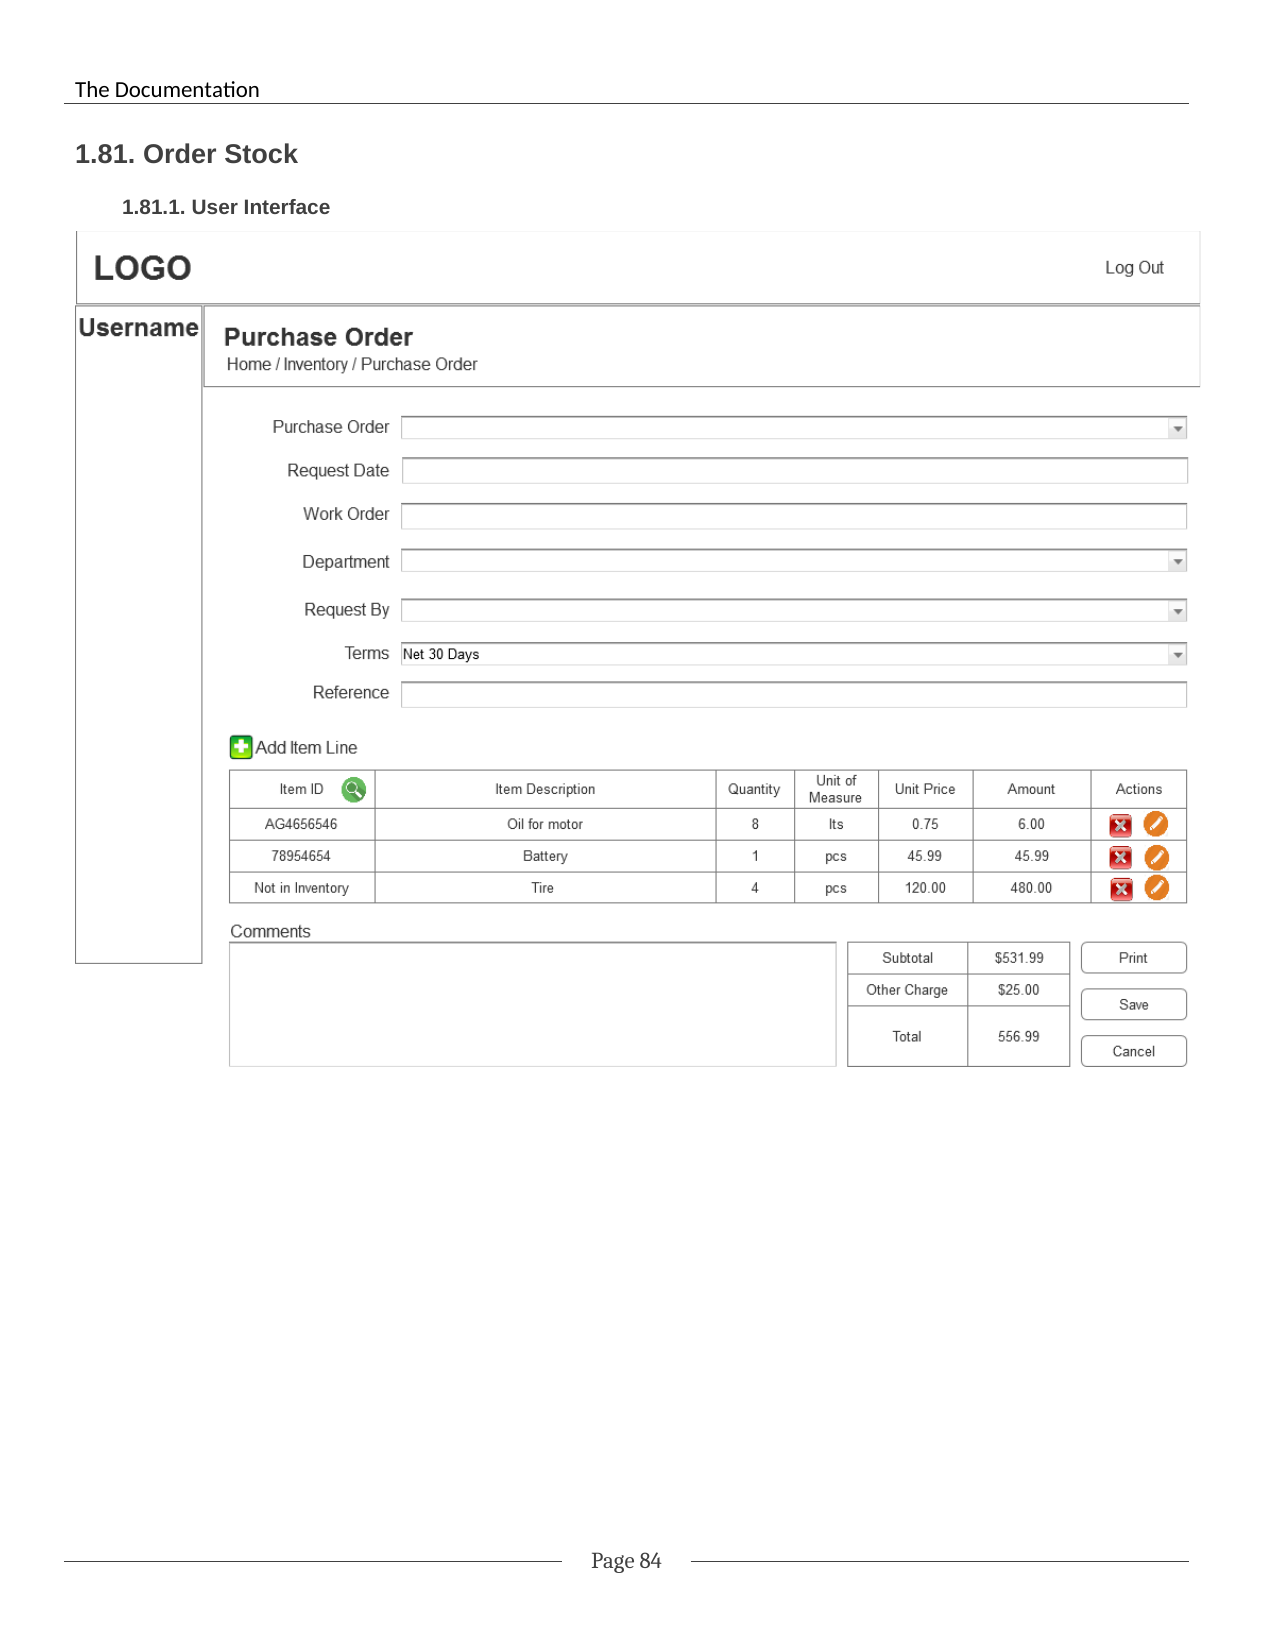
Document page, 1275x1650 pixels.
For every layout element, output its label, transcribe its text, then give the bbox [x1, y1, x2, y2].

picture [75, 231, 1200, 1067]
subtitle User Interface [122, 194, 1200, 218]
subtitle Order Stock [75, 138, 1200, 169]
